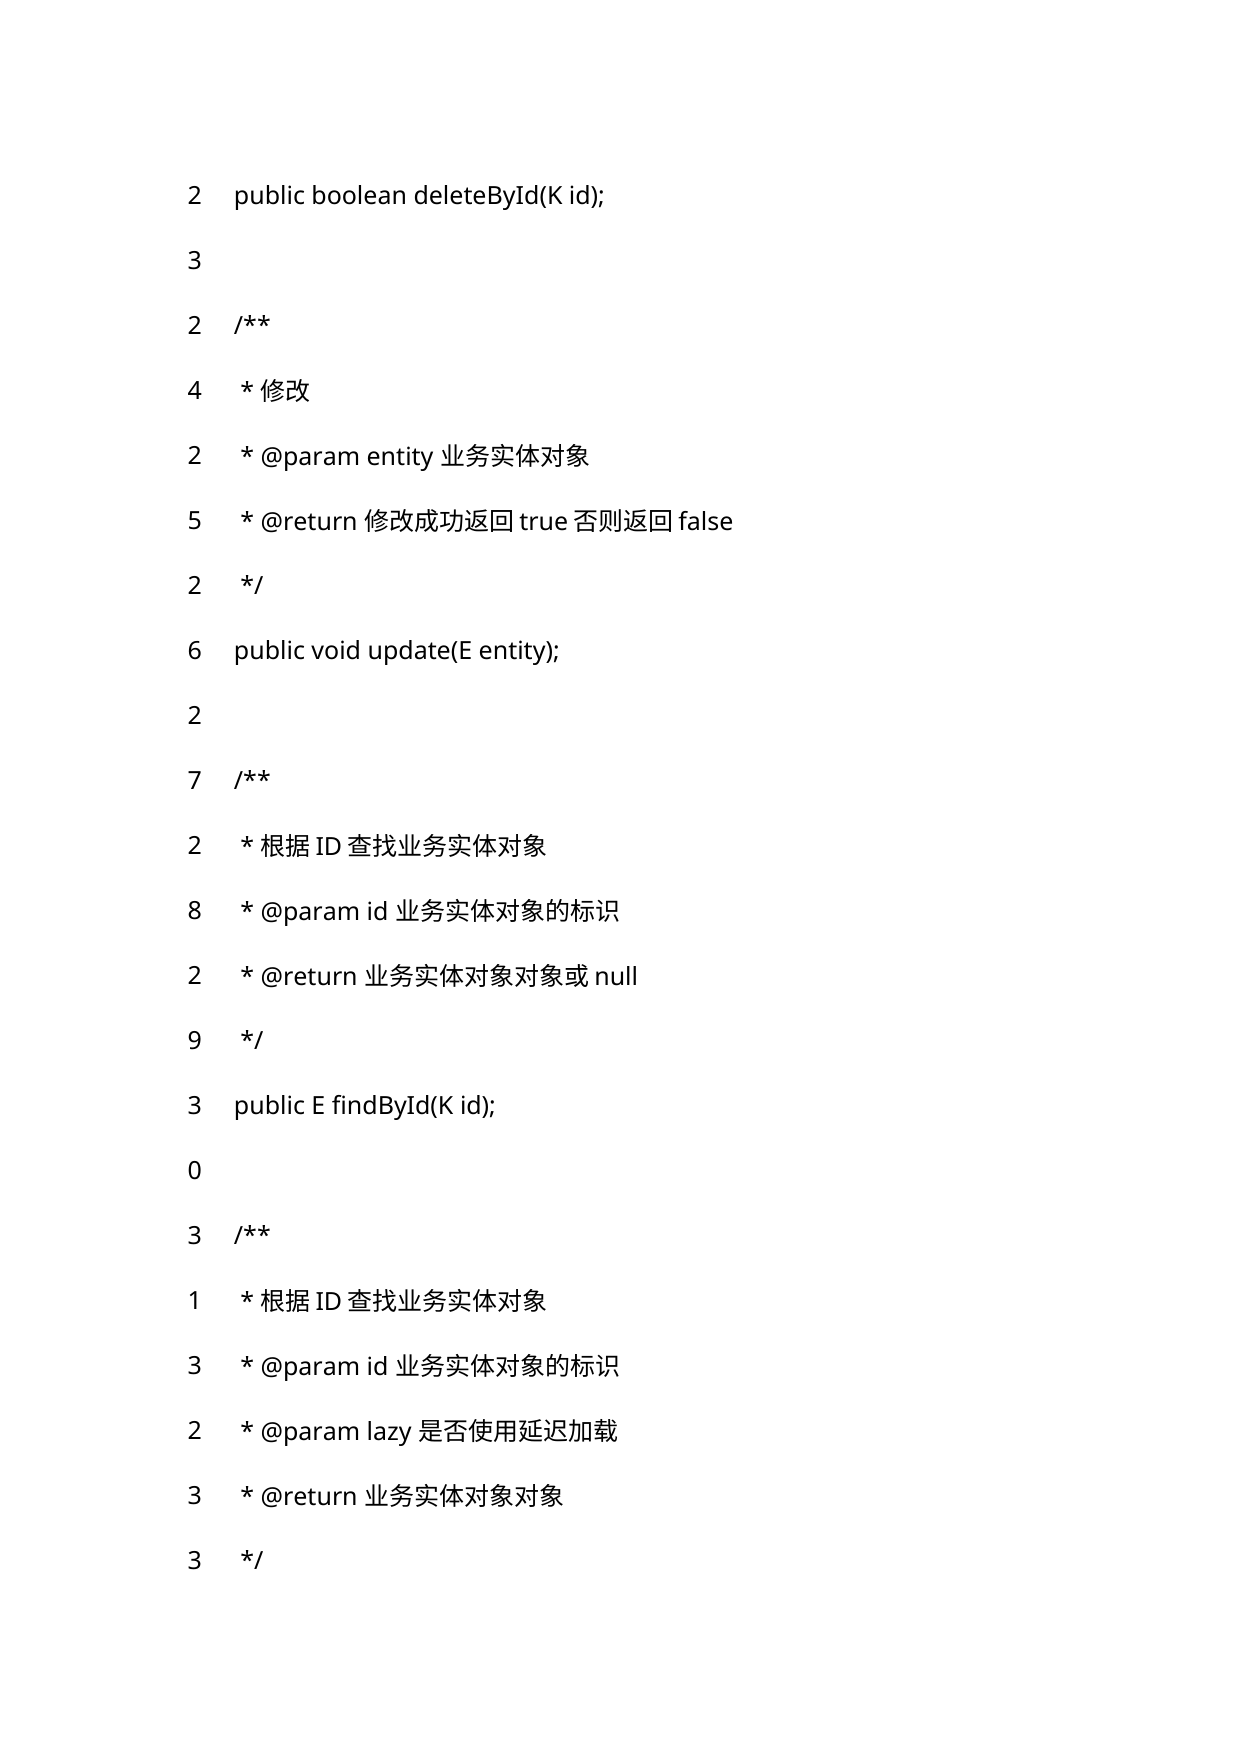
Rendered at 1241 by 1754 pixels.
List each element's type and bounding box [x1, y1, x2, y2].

table_cell [208, 162, 1039, 1592]
table_cell [188, 162, 208, 1592]
